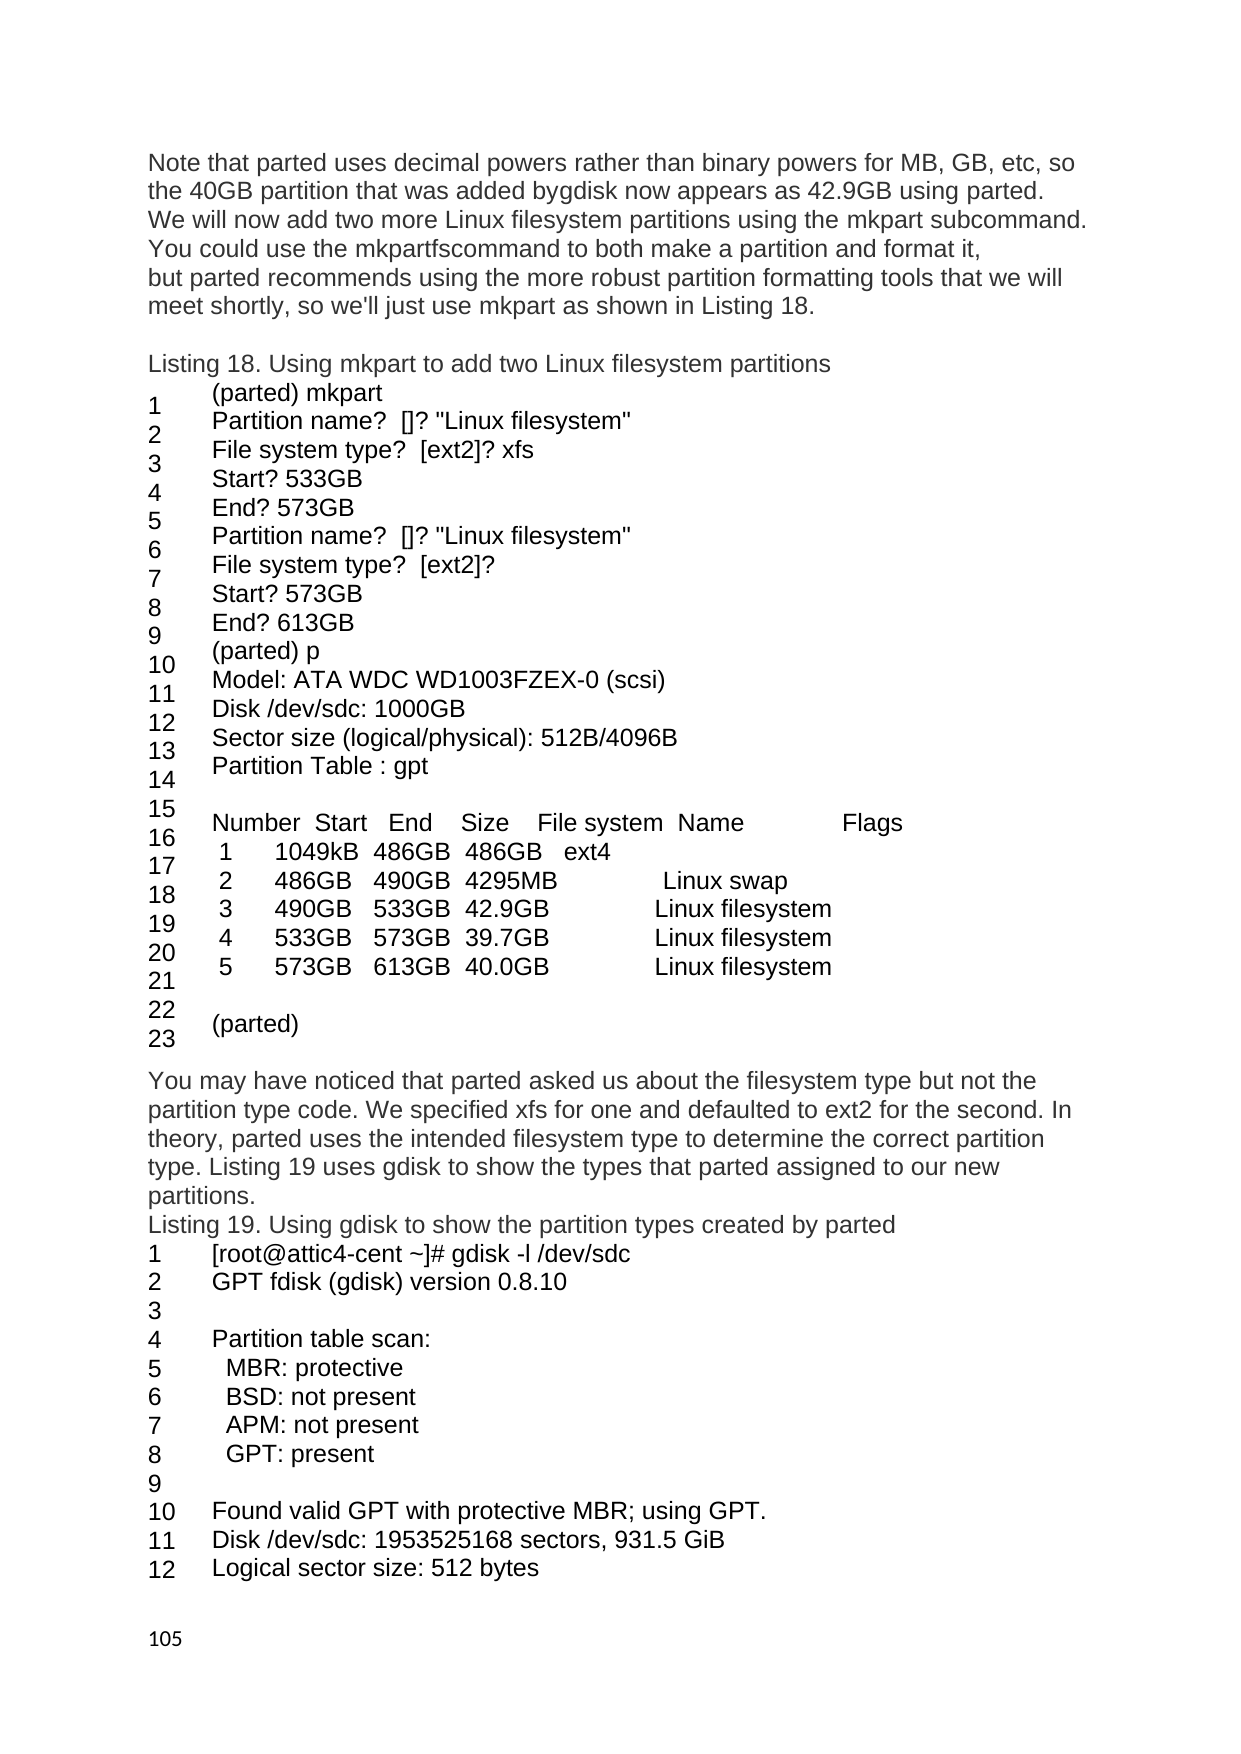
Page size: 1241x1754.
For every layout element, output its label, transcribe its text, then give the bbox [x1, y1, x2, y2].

text Listing 18. Using mkpart to add two Linux filesystem partitions [148, 349, 1093, 378]
text Note that parted uses decimal powers rather than binary powers for MB, GB, etc, so the 40GB partition that was added bygdisk now appears as 42.9GB using parted. [148, 148, 1093, 205]
text We will now add two more Linux filesystem partitions using the mkpart subcommand. You could use the mkpartfscommand to both make a partition and format it, but parted recommends using the more robust partition formatting tools that we will meet shortly, so we'll just use mkpart as shown in Listing 18. [148, 205, 1093, 320]
table_header 1 2 3 4 5 6 7 8 9 10 11 12 13 14 15 16 17 18 19 20 21 22 23 [148, 378, 212, 1066]
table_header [212, 1239, 1240, 1584]
table_header (parted) mkpart Partition name? []? "Linux filesystem" File system type? [ext2]? xfs Start? 533GB End? 573GB Partition name? []? "Linux filesystem" File system type? [ext2]? Start? 573GB End? 613GB (parted) p Model: ATA WDC WD1003FZEX-0 (scsi) Disk /dev/sdc: 1000GB Sector size (logical/physical): 512B/4096B Partition Table : gpt Number Start End Size File system Name Flags 1 1049kB 486GB 486GB ext4 2 486GB 490GB 4295MB Linux swap 3 490GB 533GB 42.9GB Linux filesystem 4 533GB 573GB 39.7GB Linux filesystem 5 573GB 613GB 40.0GB Linux filesystem (parted) [212, 378, 1240, 1066]
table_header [148, 1239, 212, 1584]
text You may have noticed that parted asked us about the filesystem type but not the partition type code. We specified xfs for one and defaulted to ext2 for the second. In theory, parted uses the intended filesystem type to determine the correct partition type. Listing 19 uses gdisk to show the types that parted assigned to our new partitions. [148, 1066, 1093, 1210]
text Listing 19. Using gdisk to show the partition types created by parted [148, 1210, 1093, 1239]
